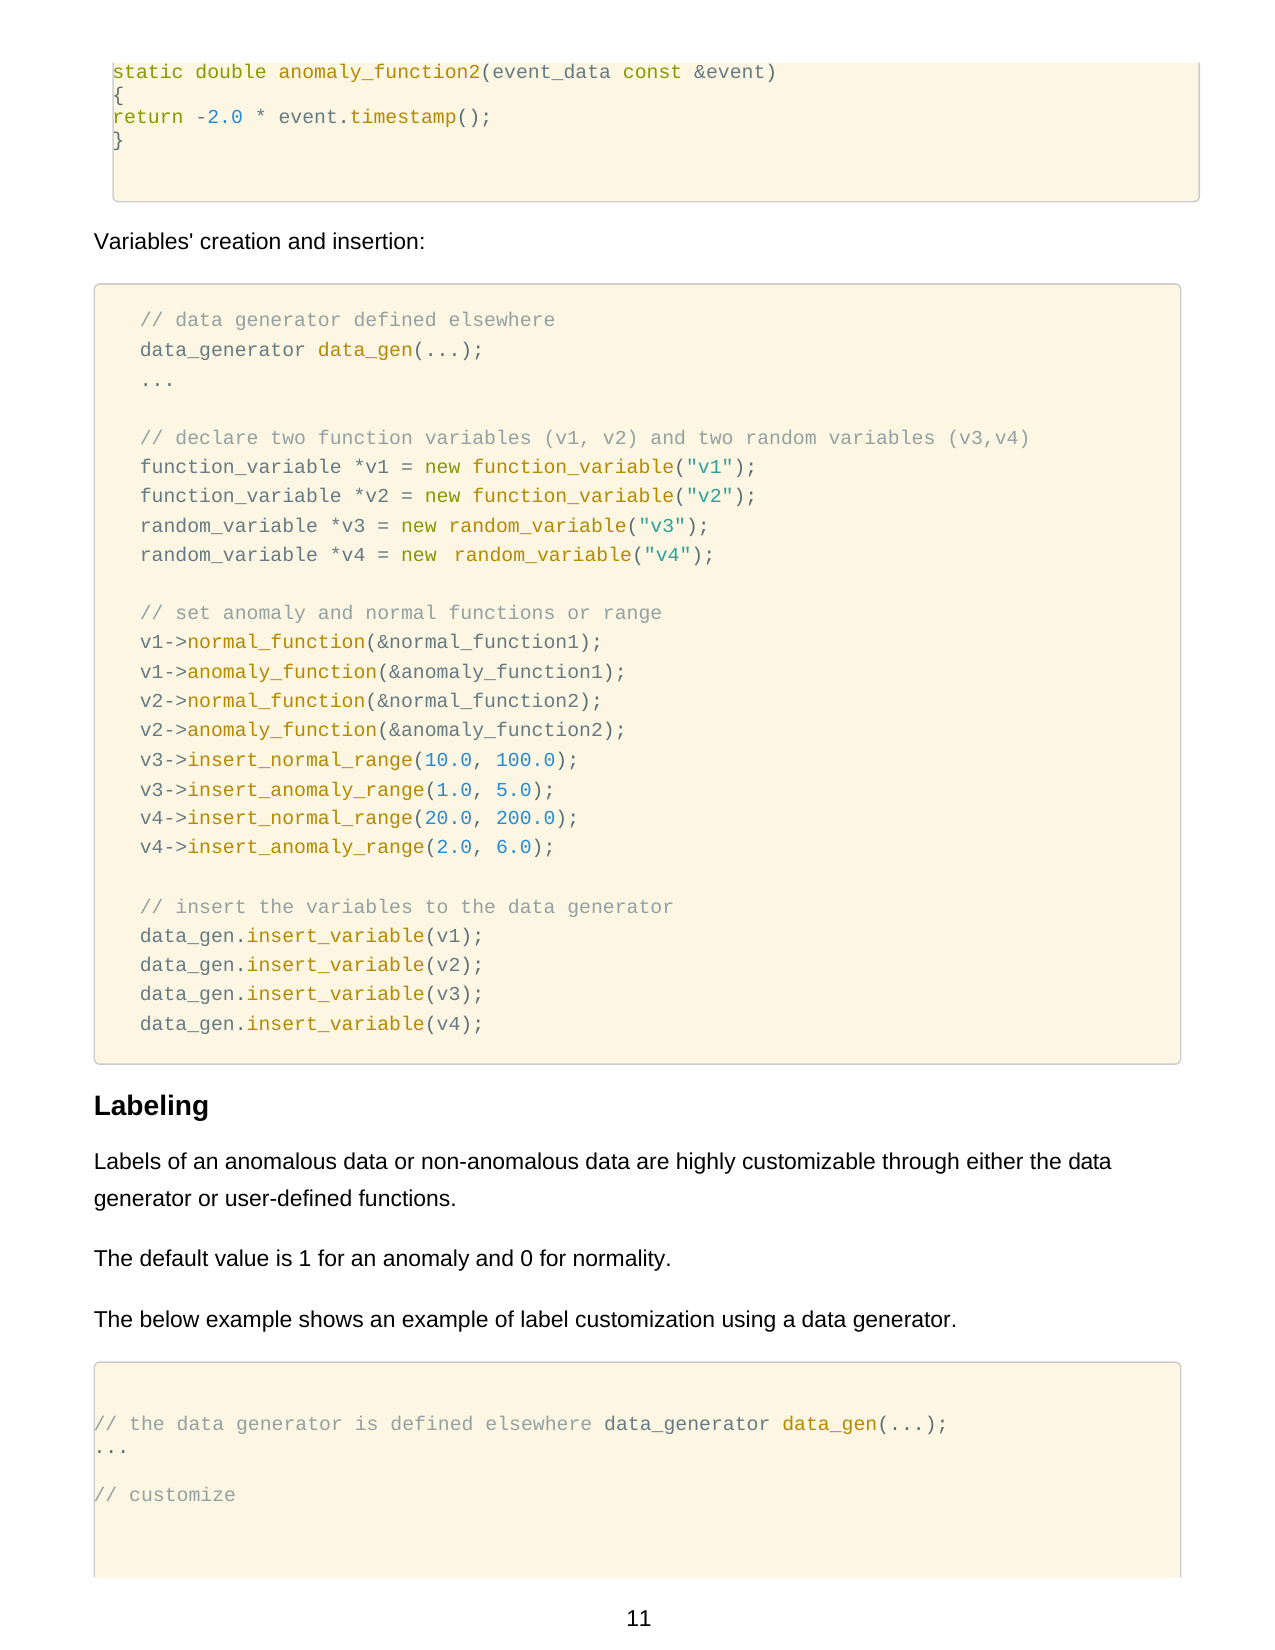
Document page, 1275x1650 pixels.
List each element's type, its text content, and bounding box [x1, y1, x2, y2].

text v3->insert_anomaly_range(1.0, 5.0); [139, 779, 1194, 801]
text // declare two function variables (v1, v2) and two random variables (v3,v4) function_variable *v1 = new function_variable("v1"); [139, 428, 1194, 479]
text v4->insert_anomaly_range(2.0, 6.0); [139, 837, 1194, 860]
text function_variable *v2 = new function_variable("v2"); random_variable *v3 = new random_variable("v3"); random_variable *v4 = new random_variable("v4"); [139, 486, 790, 567]
text // data generator defined elsewhere data_generator data_gen(...); [139, 310, 673, 362]
subtitle Labeling [93, 1089, 1194, 1121]
text Labels of an anomalous data or non-anomalous data are highly customizable through either the data generator or user-defined functions. [93, 1148, 1194, 1211]
text v4->insert_normal_range(20.0, 200.0); [139, 808, 1194, 830]
text Variables' creation and insertion: [93, 228, 1194, 254]
text // insert the variables to the data generator data_gen.insert_variable(v1); data_gen.insert_variable(v2); data_gen.insert_variable(v3); data_gen.insert_variable(v4); [139, 897, 790, 1036]
text The below example shows an example of label customization using a data generator. [93, 1306, 1194, 1332]
text // set anomaly and normal functions or range v1->normal_function(&normal_function1); [139, 603, 673, 655]
text v1->anomaly_function(&anomaly_function1); v2->normal_function(&normal_function2); v2->anomaly_function(&anomaly_function2); v3->insert_normal_range(10.0, 100.0); [139, 662, 637, 772]
text The default value is 1 for an anomaly and 0 for normality. [93, 1245, 1194, 1272]
text ... [139, 369, 1194, 391]
